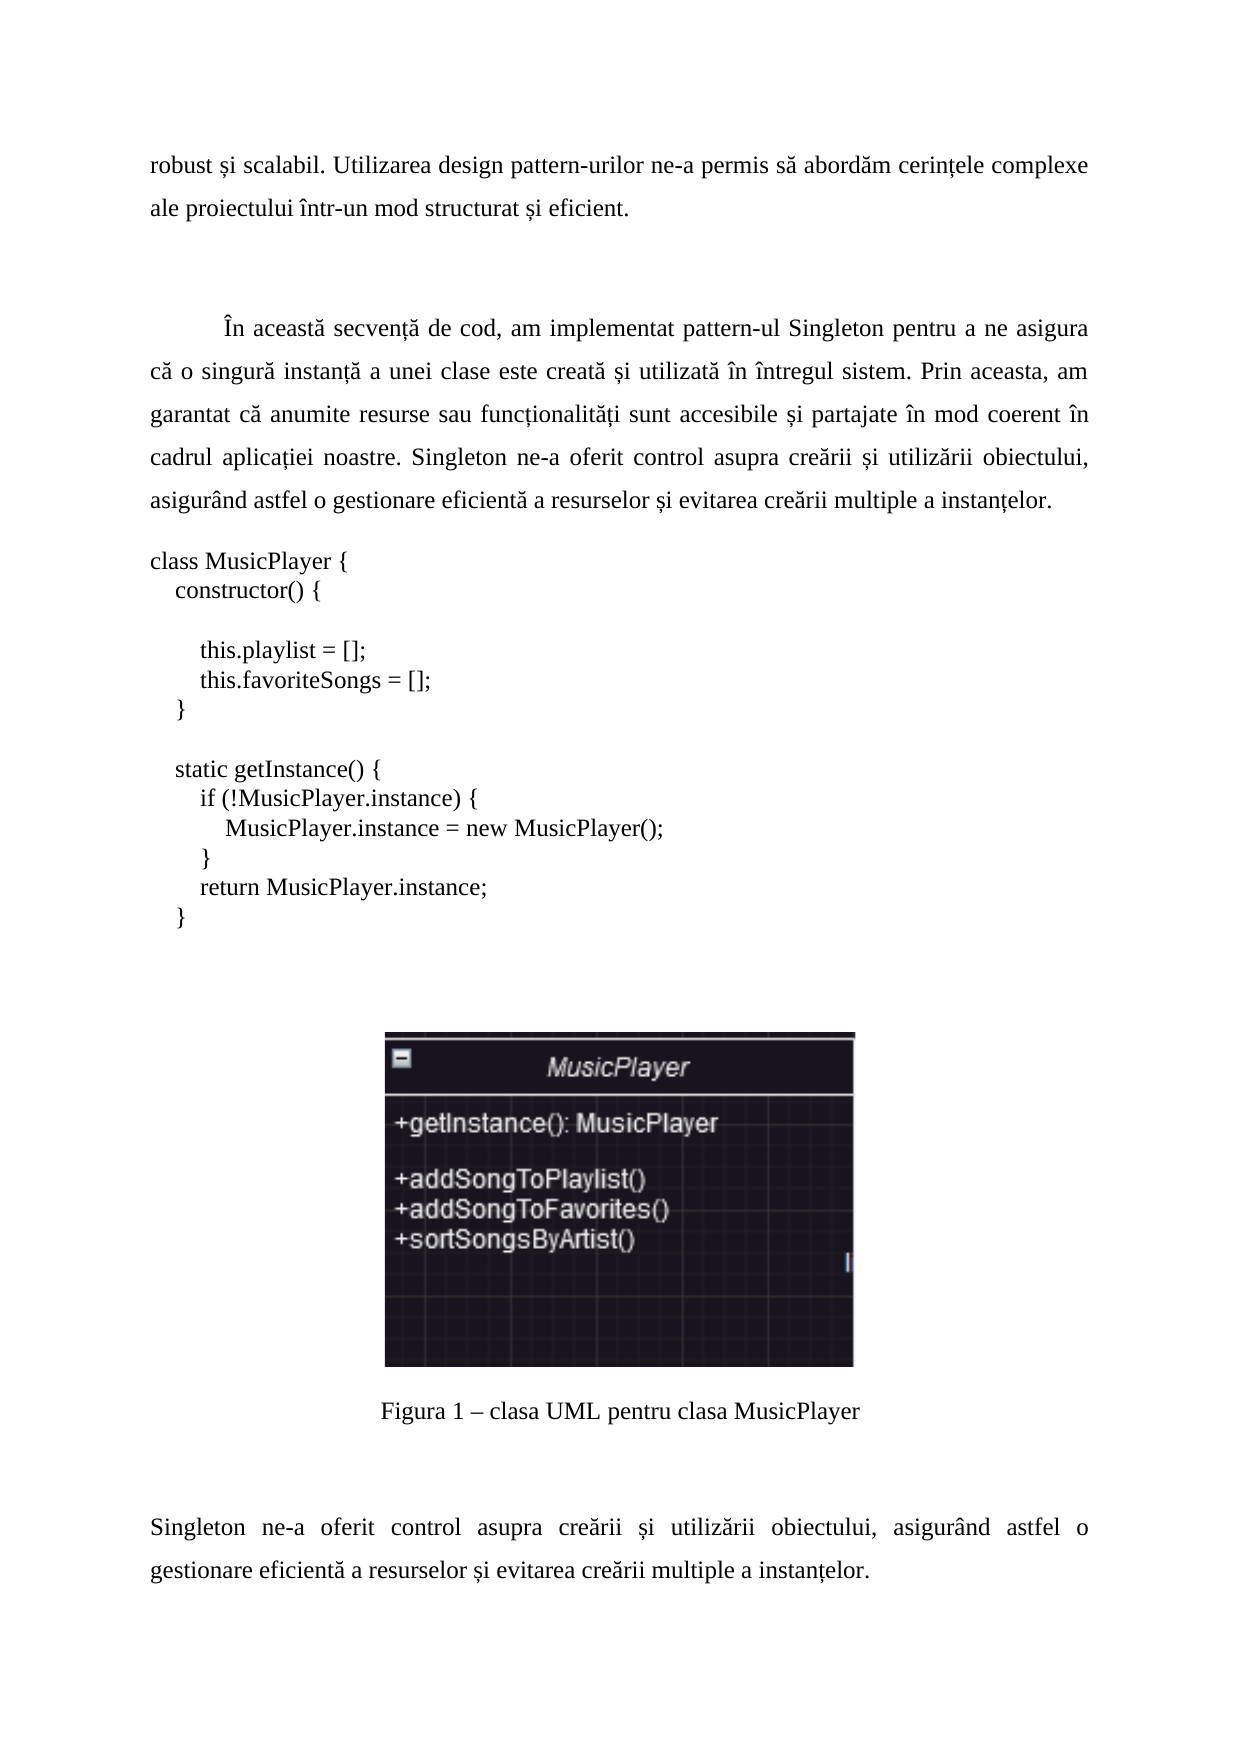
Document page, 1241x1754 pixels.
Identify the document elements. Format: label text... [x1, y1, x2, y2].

text class MusicPlayer { [150, 545, 1090, 575]
text } [150, 901, 1090, 931]
text this.favoriteSongs = []; [150, 664, 1090, 693]
picture [384, 1032, 856, 1367]
text MusicPlayer.instance = new MusicPlayer(); [150, 812, 1090, 842]
text Singleton ne-a oferit control asupra creării și utilizării obiectului, asigurând astfel o gestionare eficientă a resurselor și evitarea creării multiple a instanțelor. [150, 1512, 1090, 1584]
text } [150, 693, 1090, 723]
text static getInstance() { [150, 753, 1090, 782]
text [150, 150, 1090, 222]
text if (!MusicPlayer.instance) { [150, 782, 1090, 812]
text Figura 1 – clasa UML pentru clasa MusicPlayer [150, 1396, 1090, 1424]
text constructor() { [150, 575, 1090, 604]
text } [150, 842, 1090, 872]
text return MusicPlayer.instance; [150, 872, 1090, 901]
text this.playlist = []; [150, 634, 1090, 664]
text În această secvență de cod, am implementat pattern-ul Singleton pentru a ne asigura că o singură instanță a unei clase este creată și utilizată în întregul sistem. Prin aceasta, am garantat că anumite resurse sau funcționalități sunt accesibile și partajate în mod coerent în cadrul aplicației noastre. Singleton ne-a oferit control asupra creării și utilizării obiectului, asigurând astfel o gestionare eficientă a resurselor și evitarea creării multiple a instanțelor. [150, 313, 1090, 514]
